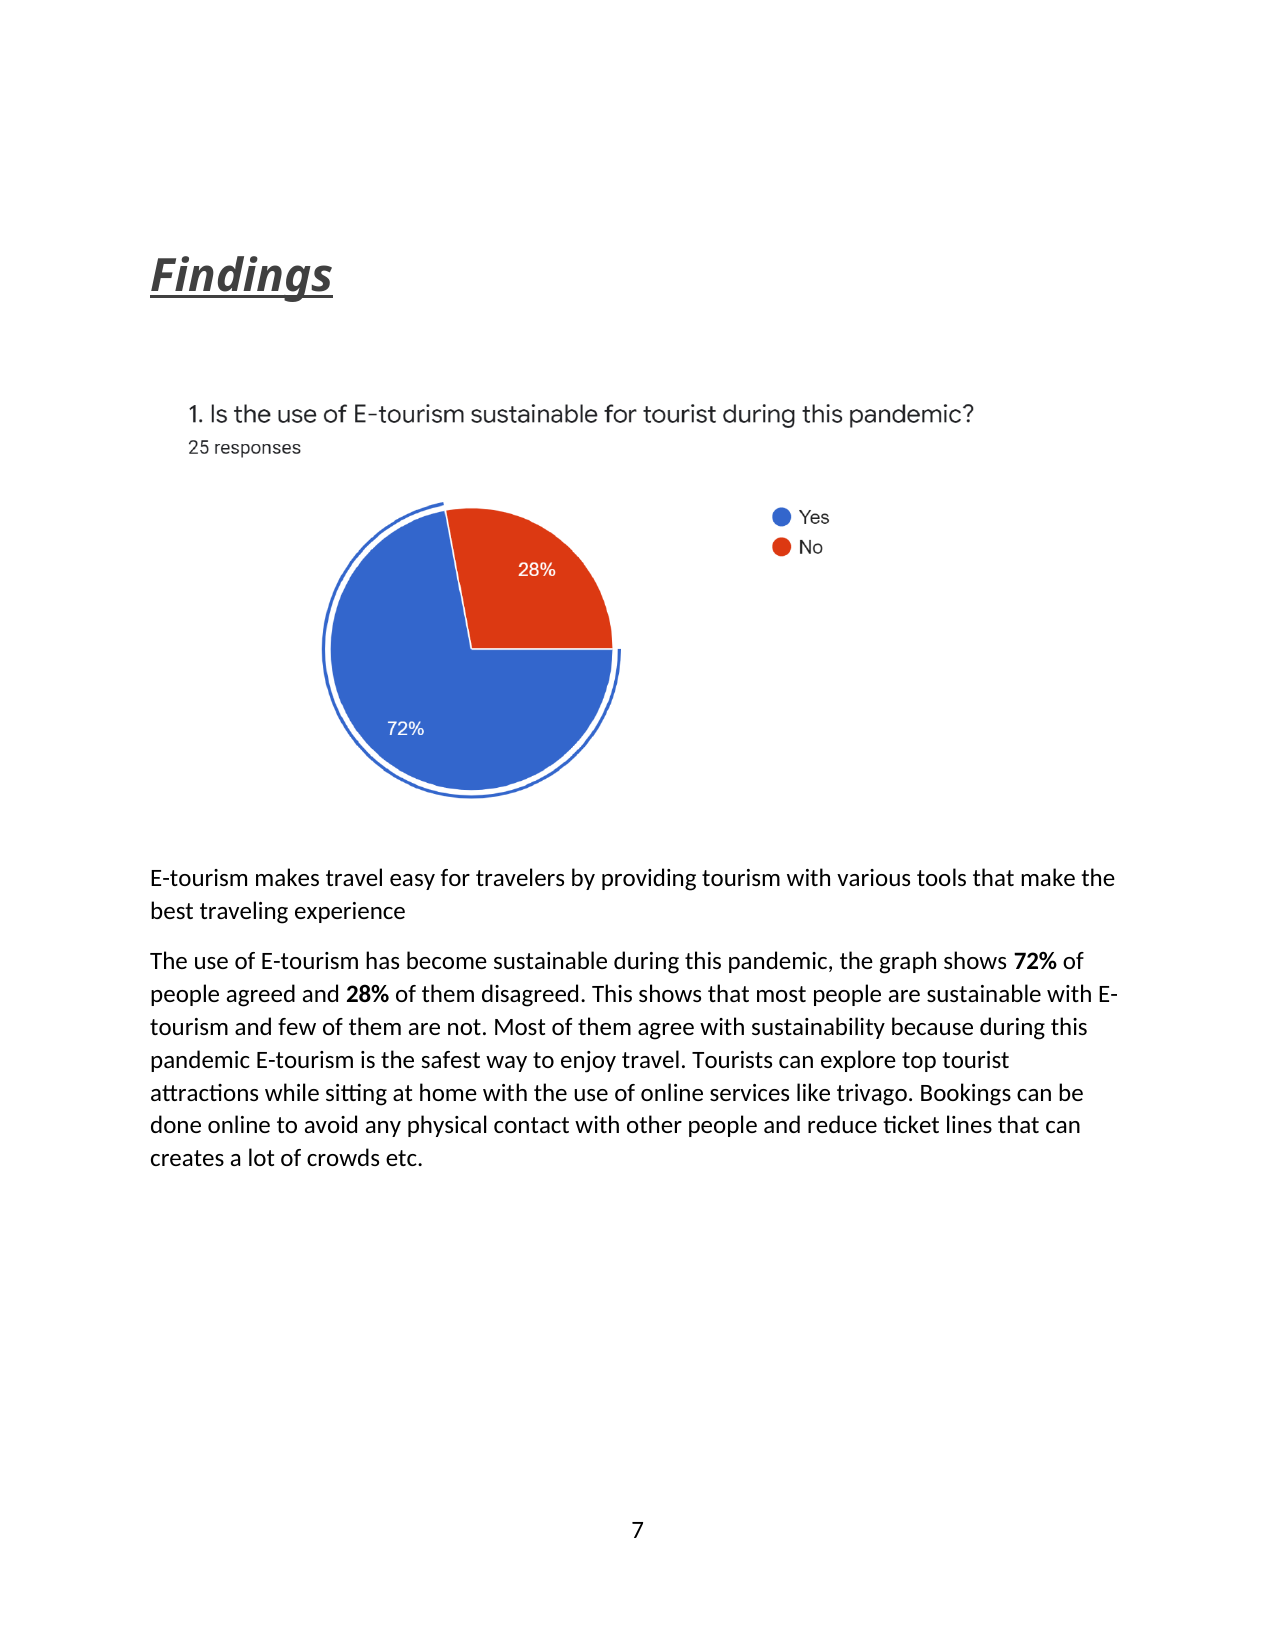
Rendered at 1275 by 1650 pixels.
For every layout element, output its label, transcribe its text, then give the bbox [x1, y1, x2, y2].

text E-tourism makes travel easy for travelers by providing tourism with various tools that make the best traveling experience [150, 863, 1125, 926]
text The use of E-tourism has become sustainable during this pandemic, the graph shows 72% of people agreed and 28% of them disagreed. This shows that most people are sustainable with E-tourism and few of them are not. Most of them agree with sustainability because during this pandemic E-tourism is the safest way to enjoy travel. Tourists can explore top tourist attractions while sitting at home with the use of online services like trivago. Bookings can be done online to avoid any physical contact with other people and reduce ticket lines that can creates a lot of crowds etc. [150, 945, 1125, 1173]
picture [150, 359, 1125, 844]
subtitle Findings [150, 242, 1125, 305]
